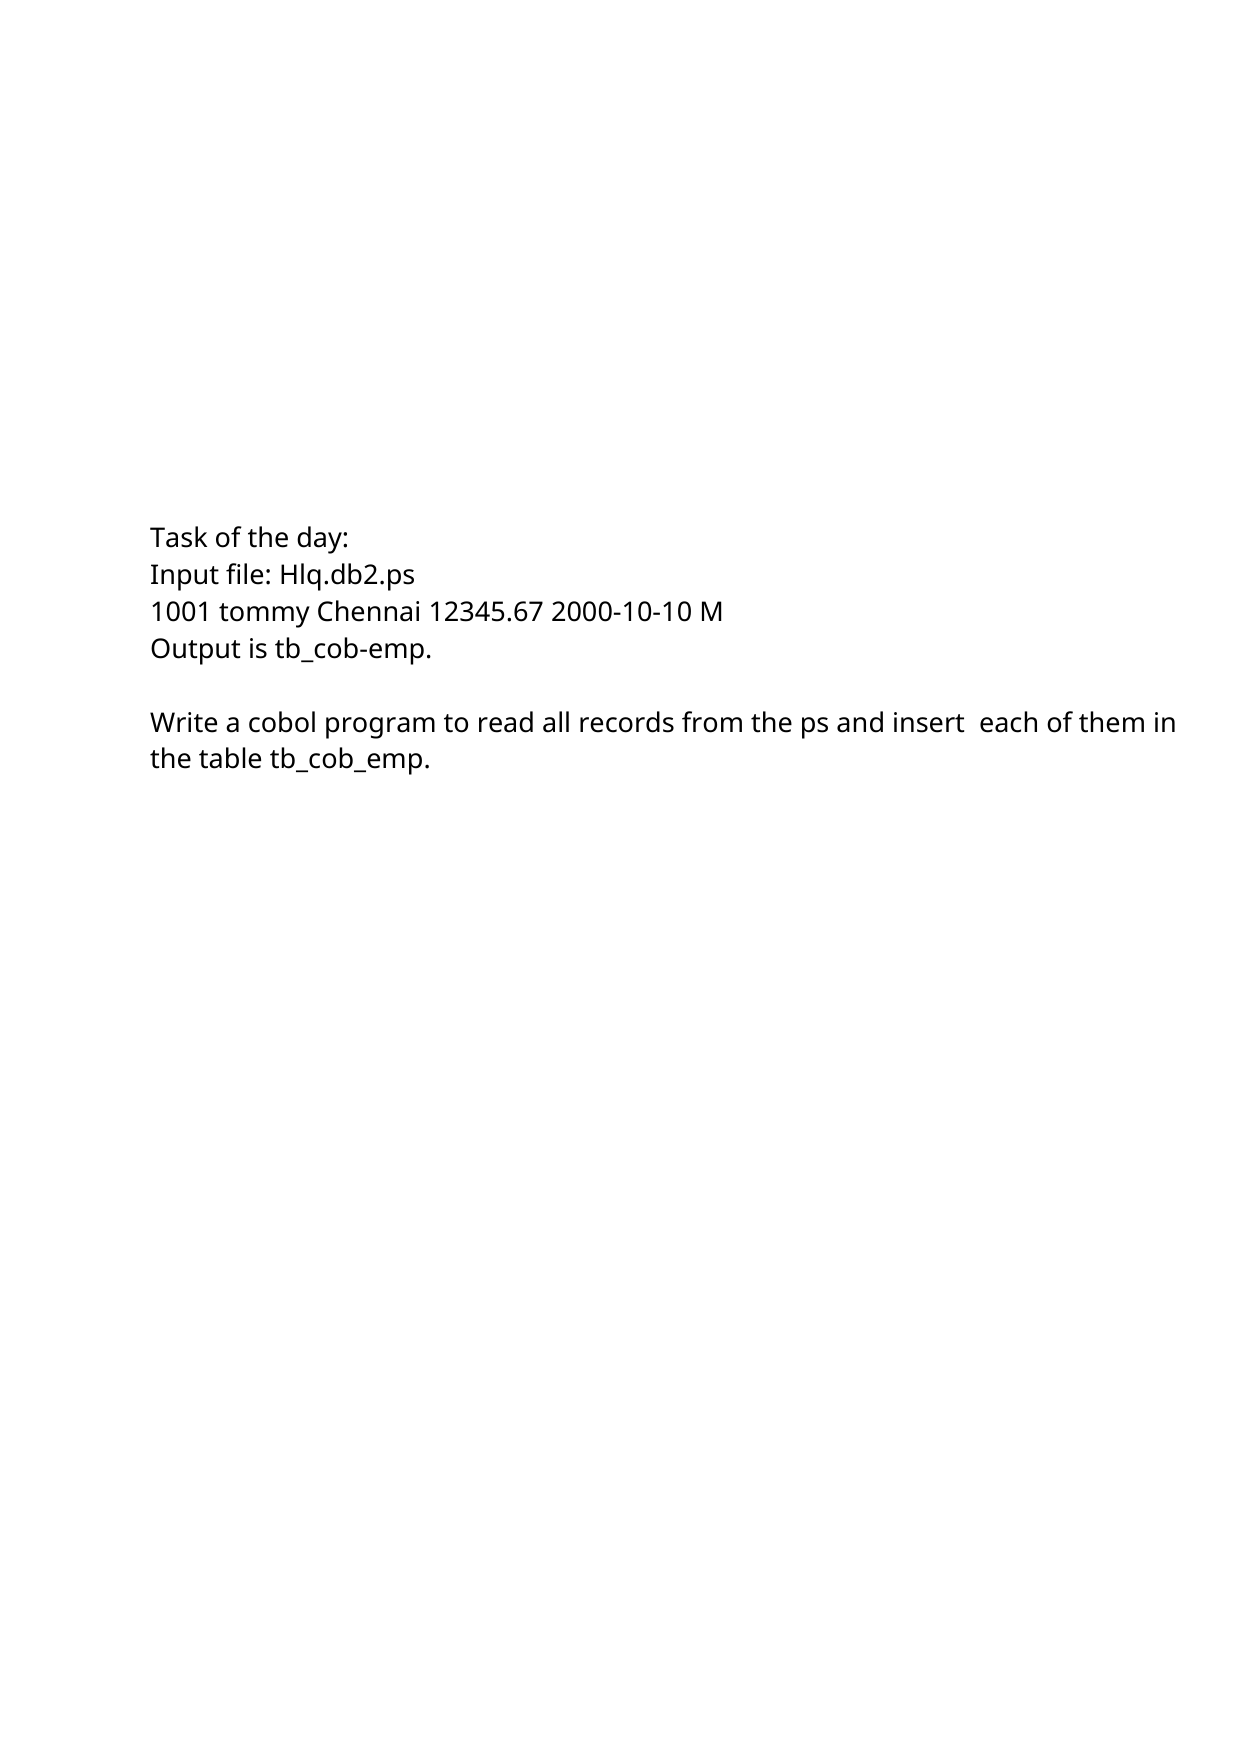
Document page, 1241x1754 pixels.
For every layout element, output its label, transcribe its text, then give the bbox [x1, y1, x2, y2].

text Write a cobol program to read all records from the ps and insert each of them in the table tb_cob_emp. [150, 703, 1219, 777]
text Output is tb_cob-emp. [150, 629, 1219, 666]
text Input file: Hlq.db2.ps [150, 556, 1219, 592]
text 1001 tommy Chennai 12345.67 2000-10-10 M [150, 592, 1219, 629]
text Task of the day: [150, 519, 1219, 556]
